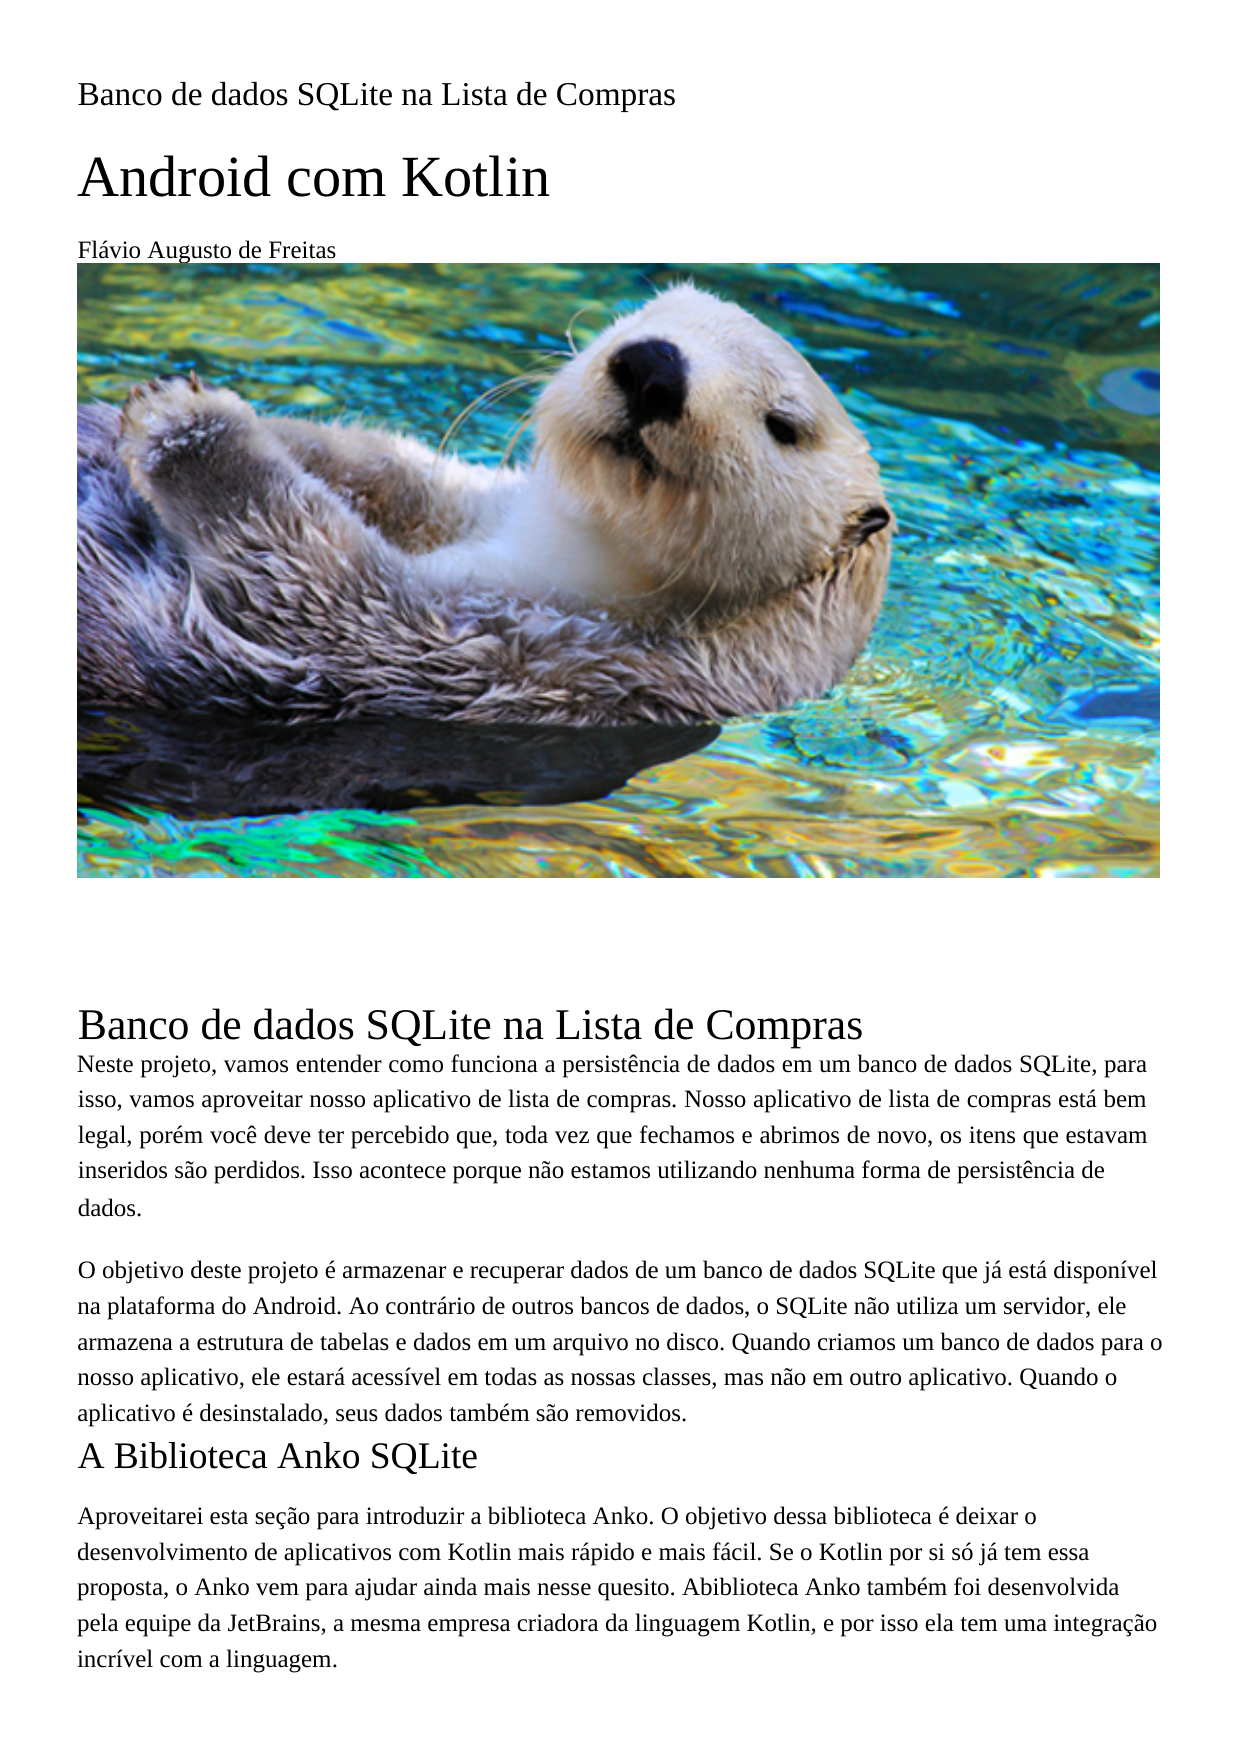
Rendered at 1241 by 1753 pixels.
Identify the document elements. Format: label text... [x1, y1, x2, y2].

text A Biblioteca Anko SQLite [77, 1433, 1173, 1477]
picture [77, 263, 1160, 878]
text Neste projeto, vamos entender como funciona a persistência de dados em um banco de dados SQLite, para isso, vamos aproveitar nosso aplicativo de lista de compras. Nosso aplicativo de lista de compras está bem legal, porém você deve ter percebido que, toda vez que fechamos e abrimos de novo, os itens que estavam inseridos são perdidos. Isso acontece porque não estamos utilizando nenhuma forma de persistência de [77, 1049, 1149, 1184]
text Flávio Augusto de Freitas [77, 235, 1173, 264]
text Banco de dados SQLite na Lista de Compras [77, 74, 1173, 113]
text Android com Kotlin [77, 142, 1173, 209]
text O objetivo deste projeto é armazenar e recuperar dados de um banco de dados SQLite que já está disponível na plataforma do Android. Ao contrário de outros bancos de dados, o SQLite não utiliza um servidor, ele armazena a estrutura de tabelas e dados em um arquivo no disco. Quando criamos um banco de dados para o nosso aplicativo, ele estará acessível em todas as nossas classes, mas não em outro aplicativo. Quando o aplicativo é desinstalado, seus dados também são removidos. [77, 1255, 1164, 1427]
text Aproveitarei esta seção para introduzir a biblioteca Anko. O objetivo dessa biblioteca é deixar o desenvolvimento de aplicativos com Kotlin mais rápido e mais fácil. Se o Kotlin por si só já tem essa proposta, o Anko vem para ajudar ainda mais nesse quesito. Abiblioteca Anko também foi desenvolvida pela equipe da JetBrains, a mesma empresa criadora da linguagem Kotlin, e por isso ela tem uma integração incrível com a linguagem. [77, 1501, 1165, 1672]
text dados. [78, 1193, 1173, 1222]
